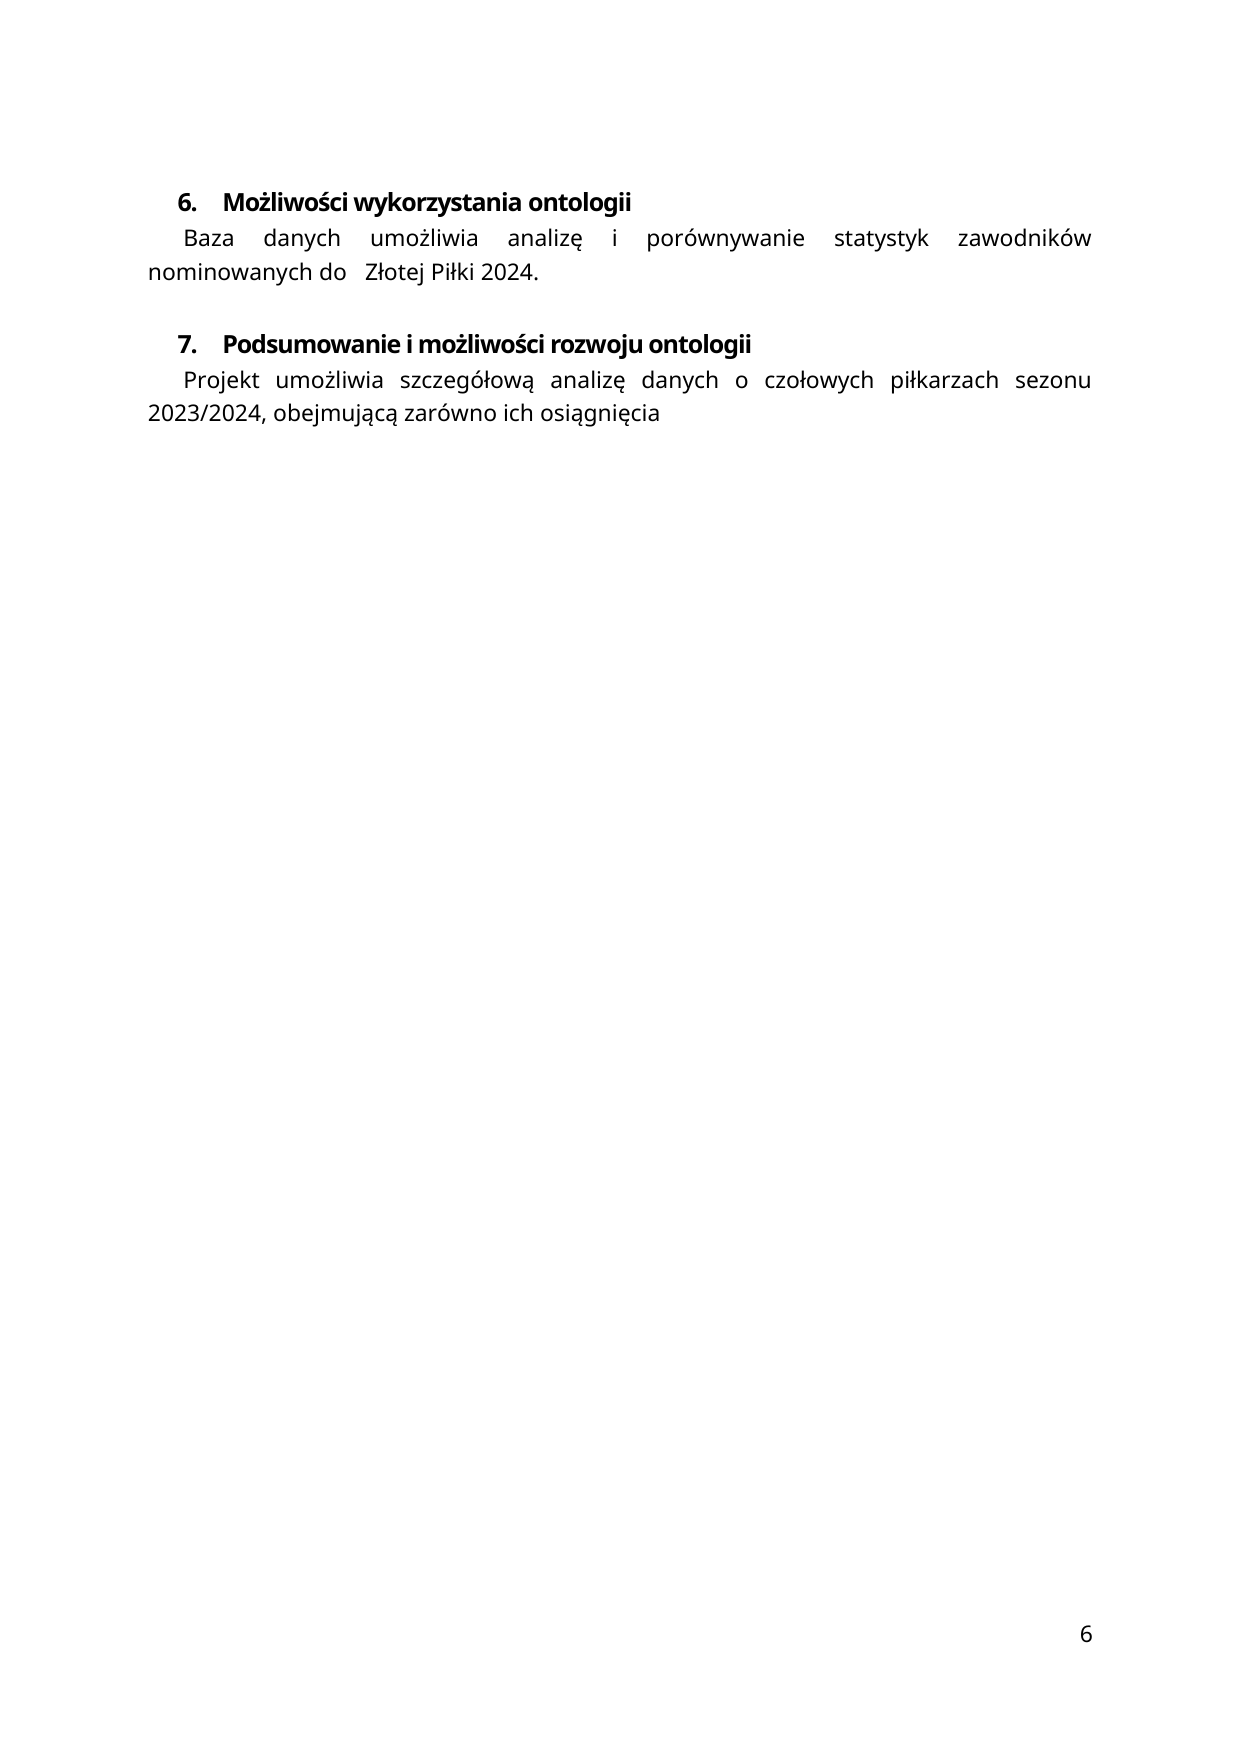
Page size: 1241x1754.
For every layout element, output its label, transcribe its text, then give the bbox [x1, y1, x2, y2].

text Projekt umożliwia szczegółową analizę danych o czołowych piłkarzach sezonu 2023/2024, obejmującą zarówno ich osiągnięcia [148, 364, 1093, 429]
title Podsumowanie i możliwości rozwoju ontologii [177, 327, 1093, 361]
text Baza danych umożliwia analizę i porównywanie statystyk zawodników nominowanych do Złotej Piłki 2024. [148, 222, 1093, 287]
title Możliwości wykorzystania ontologii [177, 185, 1093, 219]
